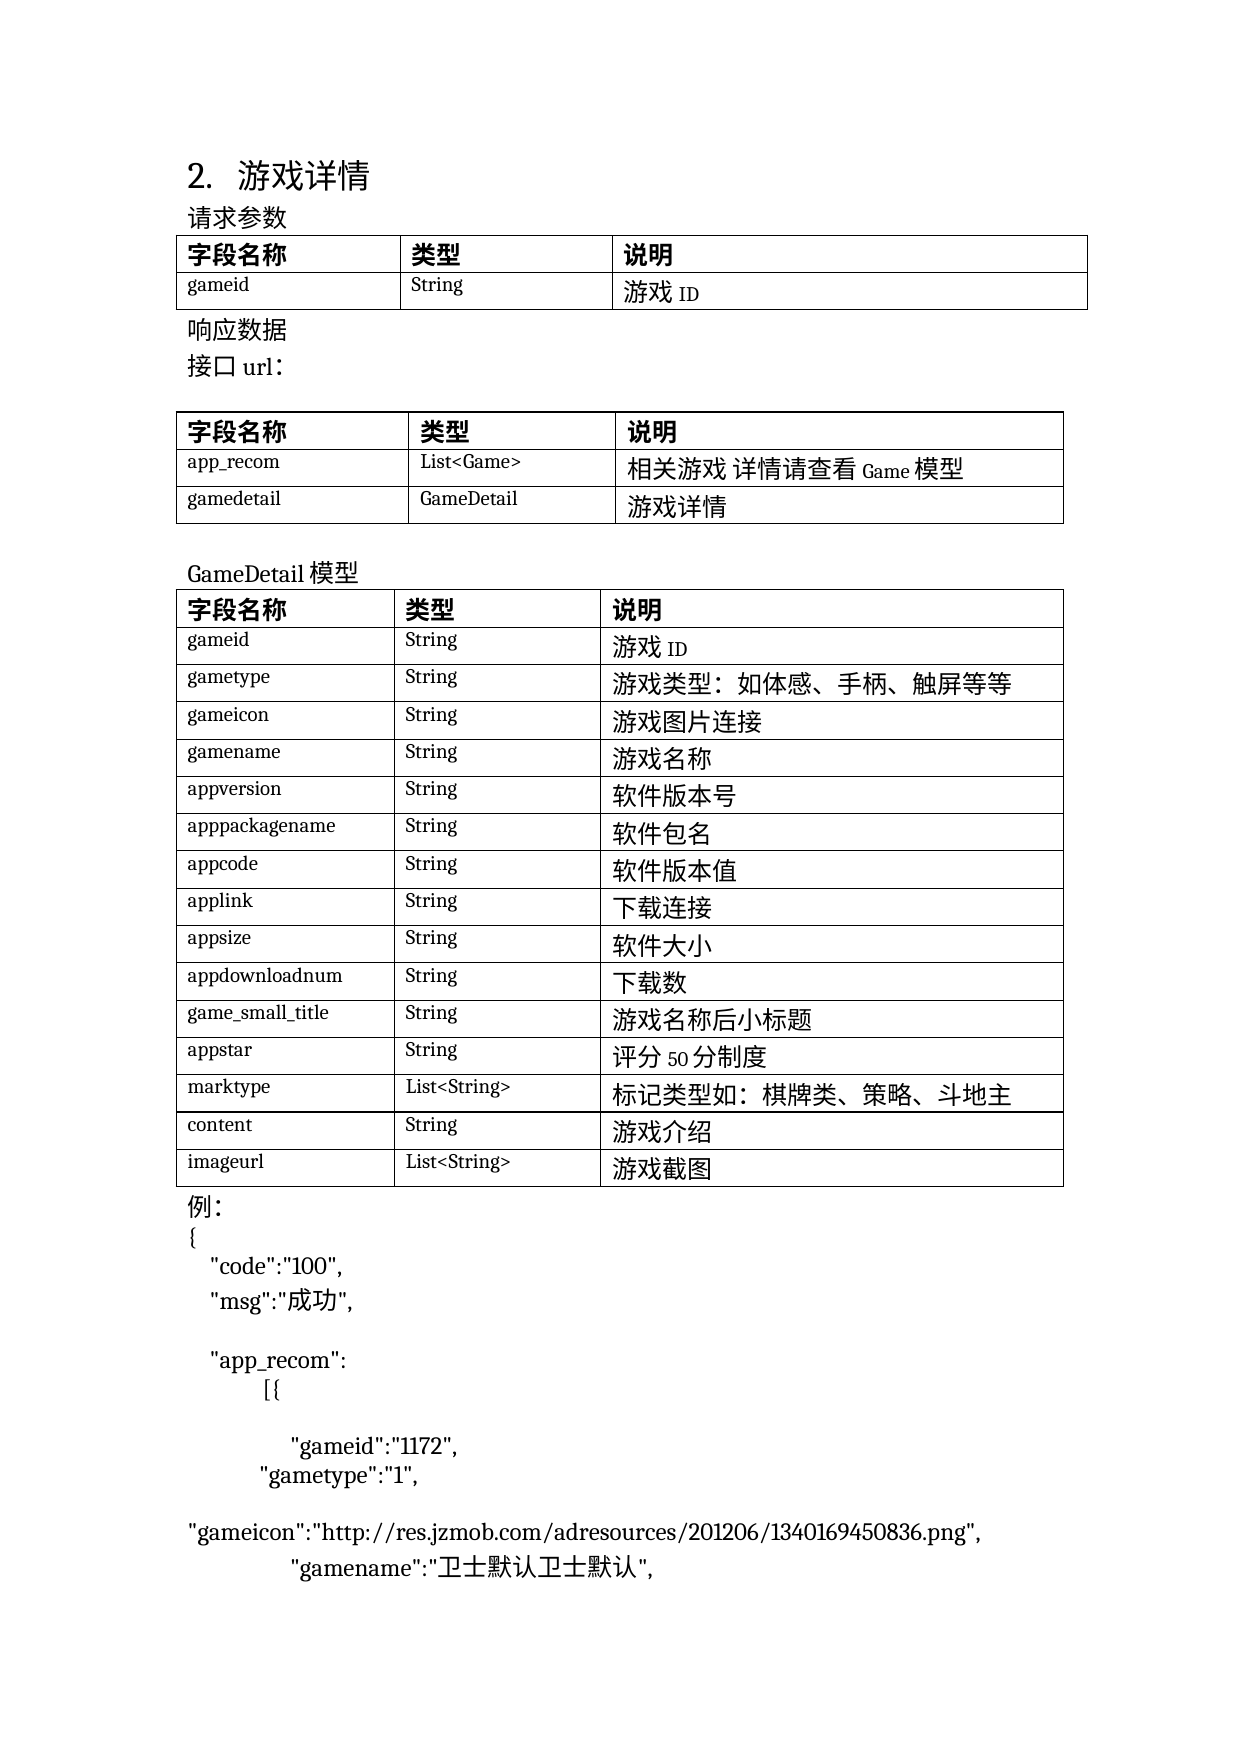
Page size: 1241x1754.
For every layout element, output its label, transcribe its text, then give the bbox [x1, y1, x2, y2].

table_cell String [395, 1113, 600, 1149]
table_header 说明 [613, 236, 1087, 272]
table_cell gamename [177, 740, 394, 776]
table_cell List<String> [395, 1075, 600, 1111]
table_cell applink [177, 889, 394, 925]
table_header 字段名称 [177, 590, 394, 627]
table_cell 游戏截图 [601, 1150, 1063, 1186]
table_header 说明 [601, 590, 1063, 627]
table_cell String [395, 926, 600, 962]
text "gamename":"卫士默认卫士默认", [187, 1547, 1053, 1583]
text "msg":"成功", [187, 1281, 1053, 1317]
table_cell appversion [177, 777, 394, 813]
table_cell 游戏图片连接 [601, 702, 1063, 738]
text 响应数据 [187, 310, 1053, 346]
text 例： [187, 1187, 1053, 1223]
table_cell String [395, 1038, 600, 1074]
table_cell app_recom [177, 450, 408, 486]
table_cell apppackagename [177, 814, 394, 850]
table_cell game_small_title [177, 1001, 394, 1037]
table_cell 下载连接 [601, 889, 1063, 925]
table_cell String [395, 665, 600, 701]
text GameDetail模型 [187, 553, 1053, 589]
text "app_recom": [187, 1346, 1053, 1374]
text "gameicon":"http://res.jzmob.com/adresources/201206/1340169450836.png", [187, 1489, 1053, 1547]
table_cell String [395, 628, 600, 664]
table_cell gameid [177, 628, 394, 664]
text { [187, 1223, 1053, 1252]
table_cell gamedetail [177, 487, 408, 523]
table_cell 游戏详情 [616, 487, 1063, 523]
table_cell 游戏ID [601, 628, 1063, 664]
table_cell 评分 50分制度 [601, 1038, 1063, 1074]
table_header 类型 [401, 236, 612, 272]
table_cell String [395, 963, 600, 999]
table_cell 相关游戏 详情请查看Game模型 [616, 450, 1063, 486]
table_cell 软件版本号 [601, 777, 1063, 813]
table_cell String [395, 740, 600, 776]
table_cell appcode [177, 851, 394, 888]
table_cell appdownloadnum [177, 963, 394, 999]
table_cell gameicon [177, 702, 394, 738]
table_cell appstar [177, 1038, 394, 1074]
table_cell gametype [177, 665, 394, 701]
table_cell 标记类型如：棋牌类、策略、斗地主 [601, 1075, 1063, 1111]
text "code":"100", [187, 1252, 1053, 1281]
table_cell String [395, 702, 600, 738]
text 请求参数 [187, 198, 1053, 234]
table_cell 游戏介绍 [601, 1113, 1063, 1149]
table_cell 软件大小 [601, 926, 1063, 962]
table_cell String [395, 1001, 600, 1037]
table_cell GameDetail [409, 487, 615, 523]
table_cell gameid [177, 273, 400, 309]
table_cell 下载数 [601, 963, 1063, 999]
table_cell appsize [177, 926, 394, 962]
table_header 类型 [395, 590, 600, 627]
table_cell String [401, 273, 612, 309]
table_header 字段名称 [177, 413, 408, 449]
table_cell marktype [177, 1075, 394, 1111]
table_cell content [177, 1113, 394, 1149]
table_header 类型 [409, 413, 615, 449]
table_cell List<Game> [409, 450, 615, 486]
table_header 说明 [616, 413, 1063, 449]
text "gameid":"1172", [187, 1432, 1053, 1461]
table_cell List<String> [395, 1150, 600, 1186]
table_cell String [395, 777, 600, 813]
table_cell 游戏名称 [601, 740, 1063, 776]
table_cell imageurl [177, 1150, 394, 1186]
table_cell String [395, 889, 600, 925]
table_cell 游戏名称后小标题 [601, 1001, 1063, 1037]
text 接口url： [187, 346, 1053, 383]
table_header 字段名称 [177, 236, 400, 272]
table_cell String [395, 851, 600, 888]
table_cell 游戏ID [613, 273, 1087, 309]
text [{ [187, 1374, 1053, 1403]
table_cell String [395, 814, 600, 850]
table_cell 软件版本值 [601, 851, 1063, 888]
text "gametype":"1", [187, 1461, 1053, 1489]
table_cell 软件包名 [601, 814, 1063, 850]
table_cell 游戏类型：如体感、手柄、触屏等等 [601, 665, 1063, 701]
list 游戏详情 [187, 150, 1053, 198]
